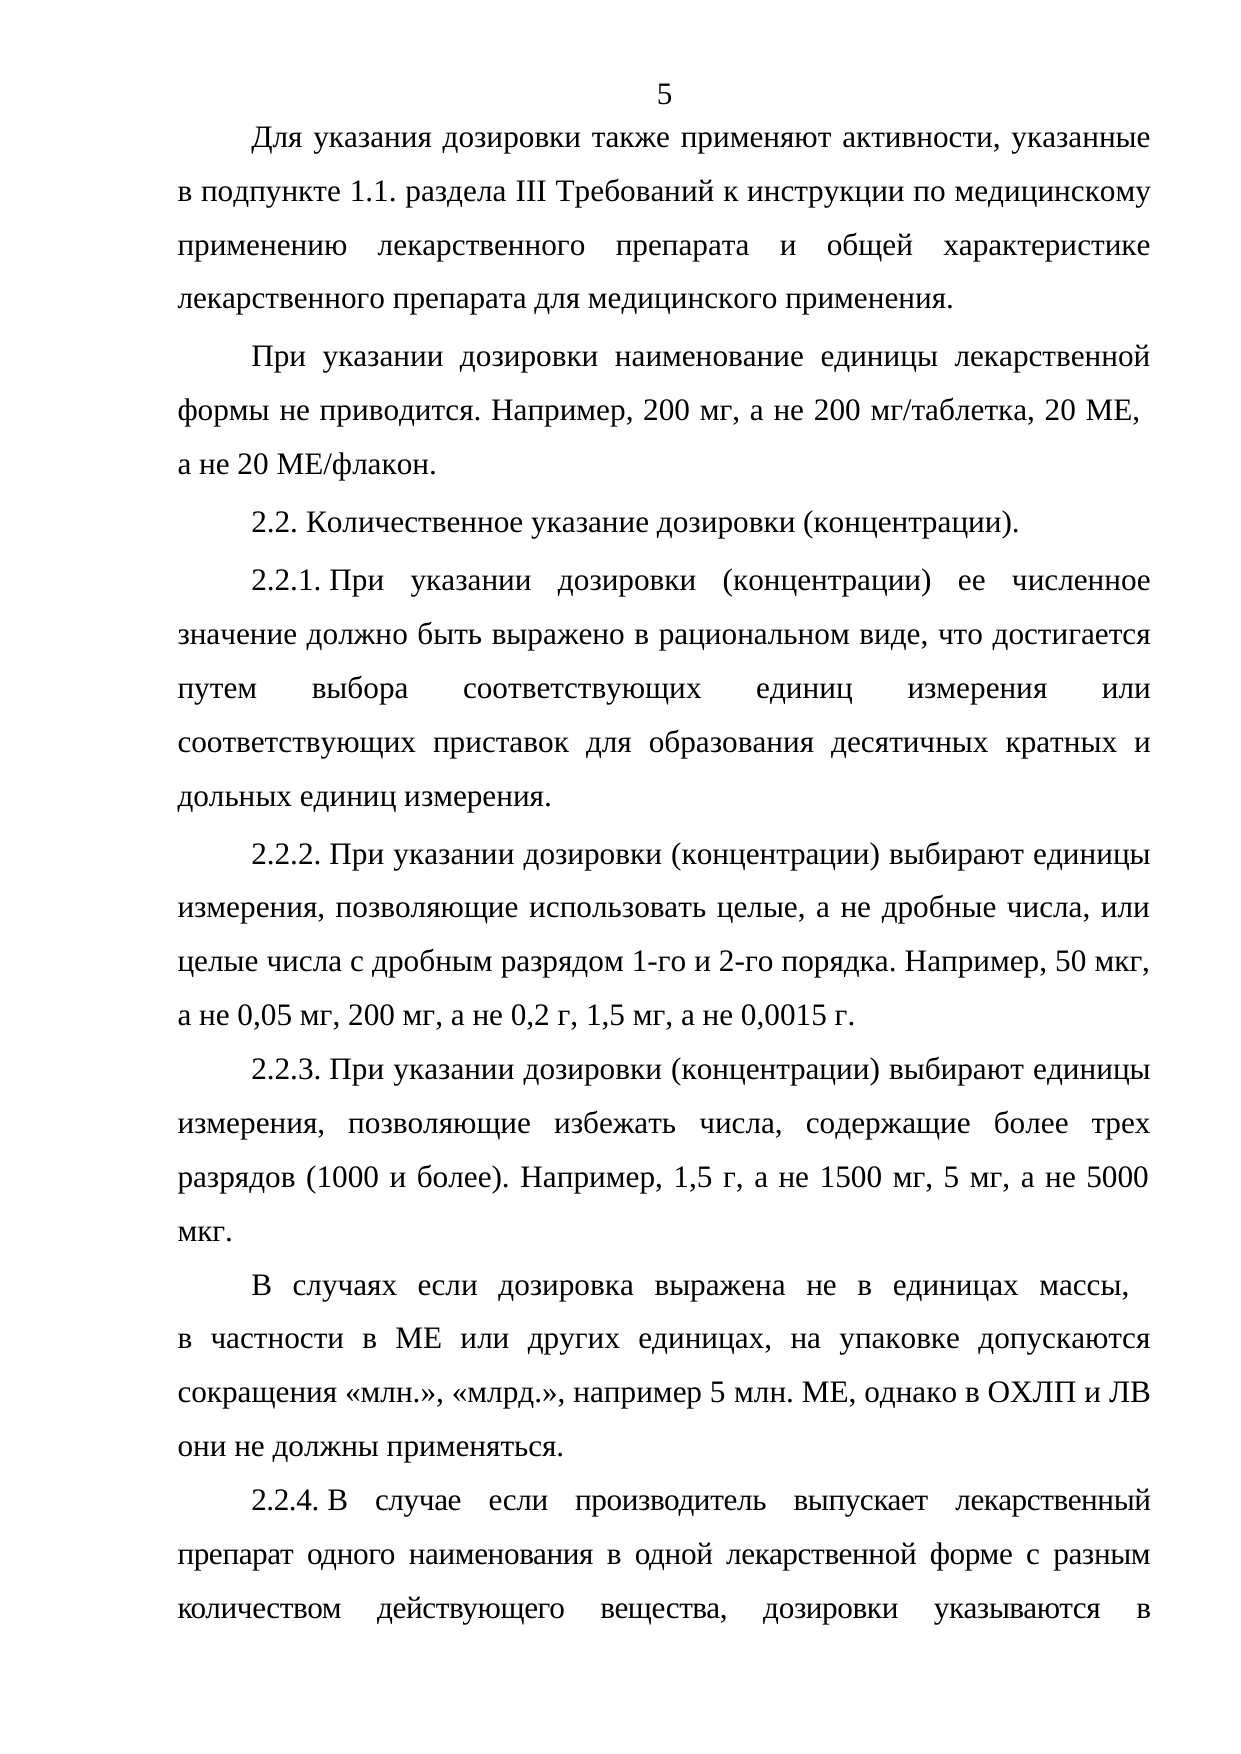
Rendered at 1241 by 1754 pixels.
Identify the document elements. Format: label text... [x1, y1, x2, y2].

text 2.2.1. При указании дозировки (концентрации) ее численное значение должно быть выражено в рациональном виде, что достигается путем выбора соответствующих единиц измерения или соответствующих приставок для образования десятичных кратных и дольных единиц измерения. [177, 561, 1152, 813]
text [177, 1481, 1151, 1625]
text 2.2. Количественное указание дозировки (концентрации). [177, 503, 1152, 539]
text 2.2.2. При указании дозировки (концентрации) выбирают единицы измерения, позволяющие использовать целые, а не дробные числа, или целые числа с дробным разрядом 1-го и 2-го порядка. Например, 50 мкг, а не 0,05 мг, 200 мг, а не 0,2 г, 1,5 мг, а не 0,0015 г. [177, 835, 1151, 1032]
text В случаях если дозировка выражена не в единицах массы, в частности в МЕ или других единицах, на упаковке допускаются сокращения «млн.», «млрд.», например 5 млн. МЕ, однако в ОХЛП и ЛВ они не должны применяться. [177, 1266, 1151, 1463]
text 2.2.3. При указании дозировки (концентрации) выбирают единицы измерения, позволяющие избежать числа, содержащие более трех разрядов (1000 и более). Например, 1,5 г, а не 1500 мг, 5 мг, а не 5000 мкг. [177, 1050, 1151, 1248]
text Для указания дозировки также применяют активности, указанные в подпункте 1.1. раздела III Требований к инструкции по медицинскому применению лекарственного препарата и общей характеристике лекарственного препарата для медицинского применения. [177, 118, 1152, 316]
text При указании дозировки наименование единицы лекарственной формы не приводится. Например, 200 мг, а не 200 мг/таблетка, 20 МЕ, а не 20 МЕ/флакон. [177, 338, 1152, 481]
